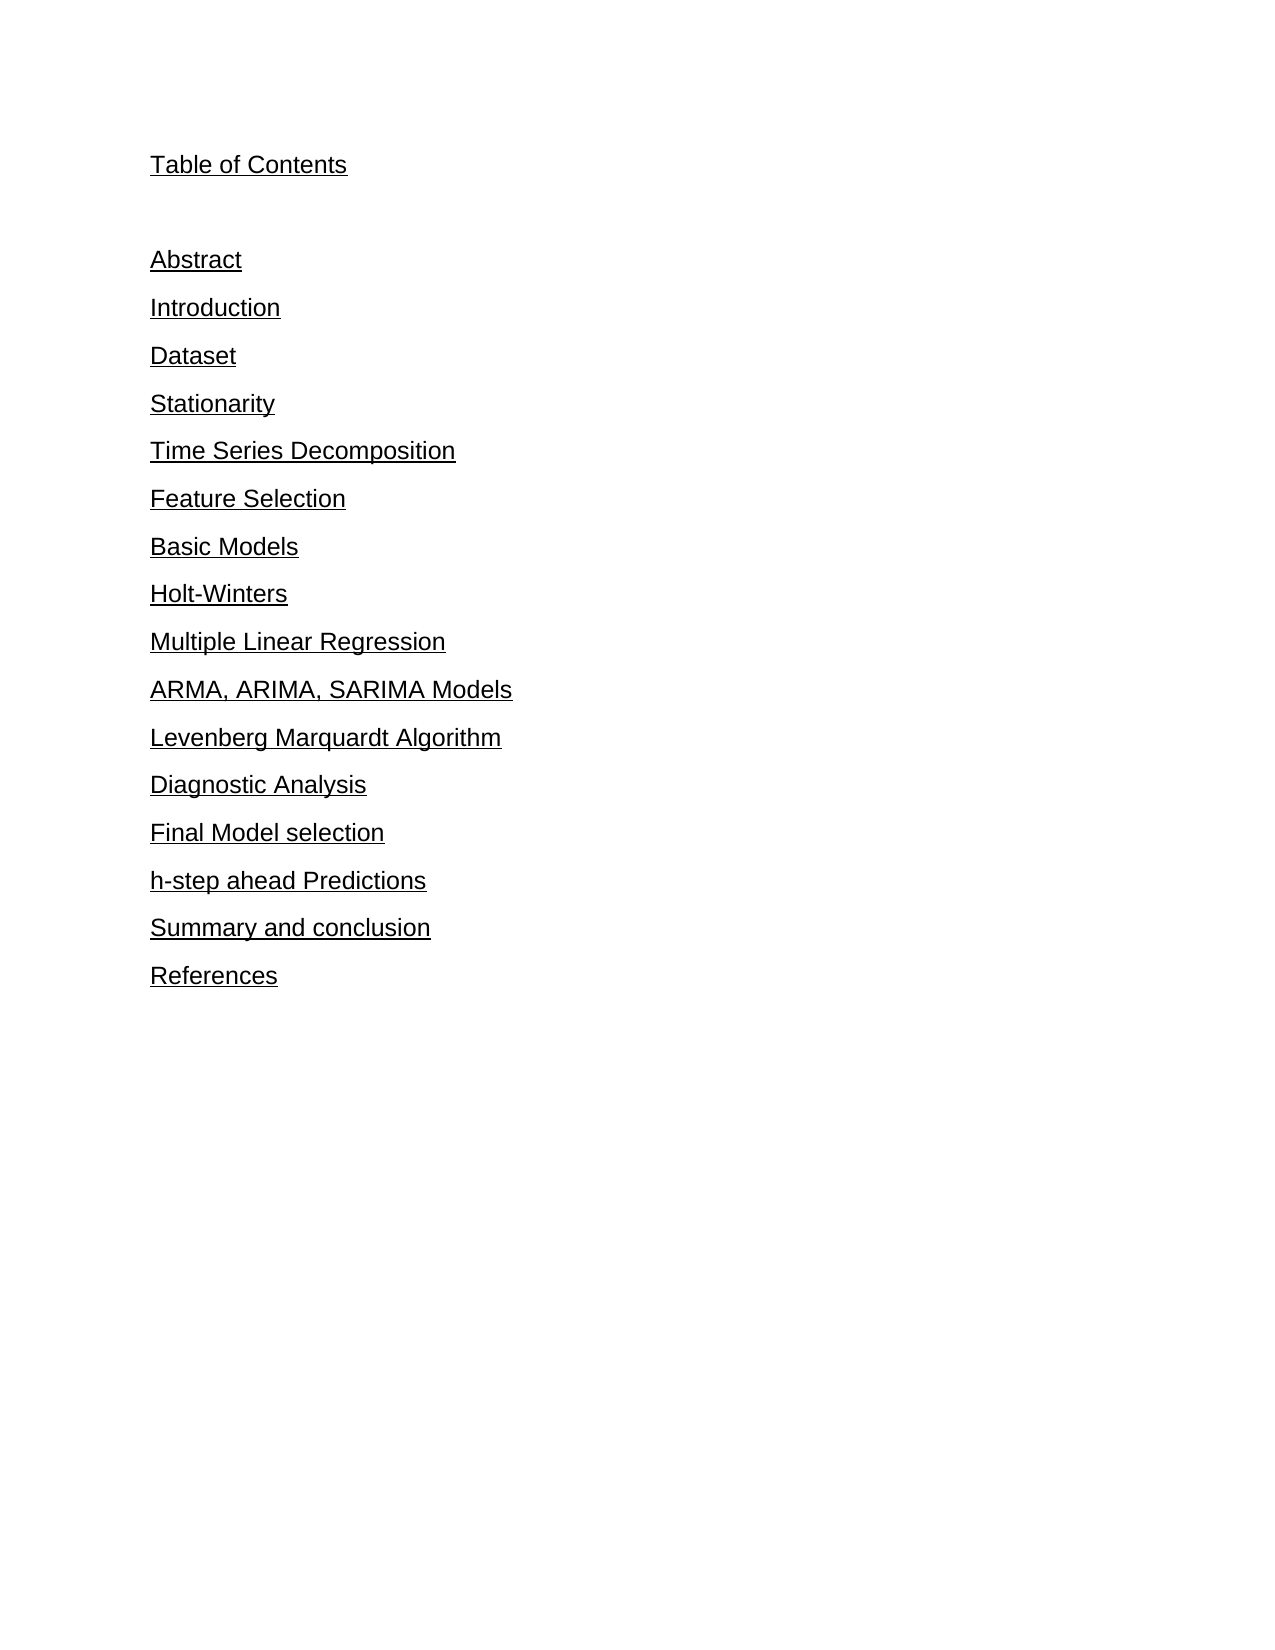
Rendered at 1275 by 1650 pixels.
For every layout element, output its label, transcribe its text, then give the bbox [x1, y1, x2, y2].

text References [150, 961, 1125, 990]
text Dataset [150, 341, 1125, 369]
text h-step ahead Predictions [150, 866, 1125, 894]
text Holt-Winters [150, 579, 1125, 608]
text ARMA, ARIMA, SARIMA Models [150, 675, 1125, 703]
text Stationarity [150, 388, 1125, 417]
text Diagnostic Analysis [150, 770, 1125, 799]
text Levenberg Marquardt Algorithm [150, 722, 1125, 751]
text Final Model selection [150, 818, 1125, 847]
text Feature Selection [150, 484, 1125, 513]
text Introduction [150, 293, 1125, 322]
text Basic Models [150, 532, 1125, 560]
text Summary and conclusion [150, 913, 1125, 942]
text Time Series Decomposition [150, 436, 1125, 465]
text Multiple Linear Regression [150, 627, 1125, 656]
text Table of Contents [150, 150, 1125, 179]
text Abstract [150, 245, 1125, 274]
